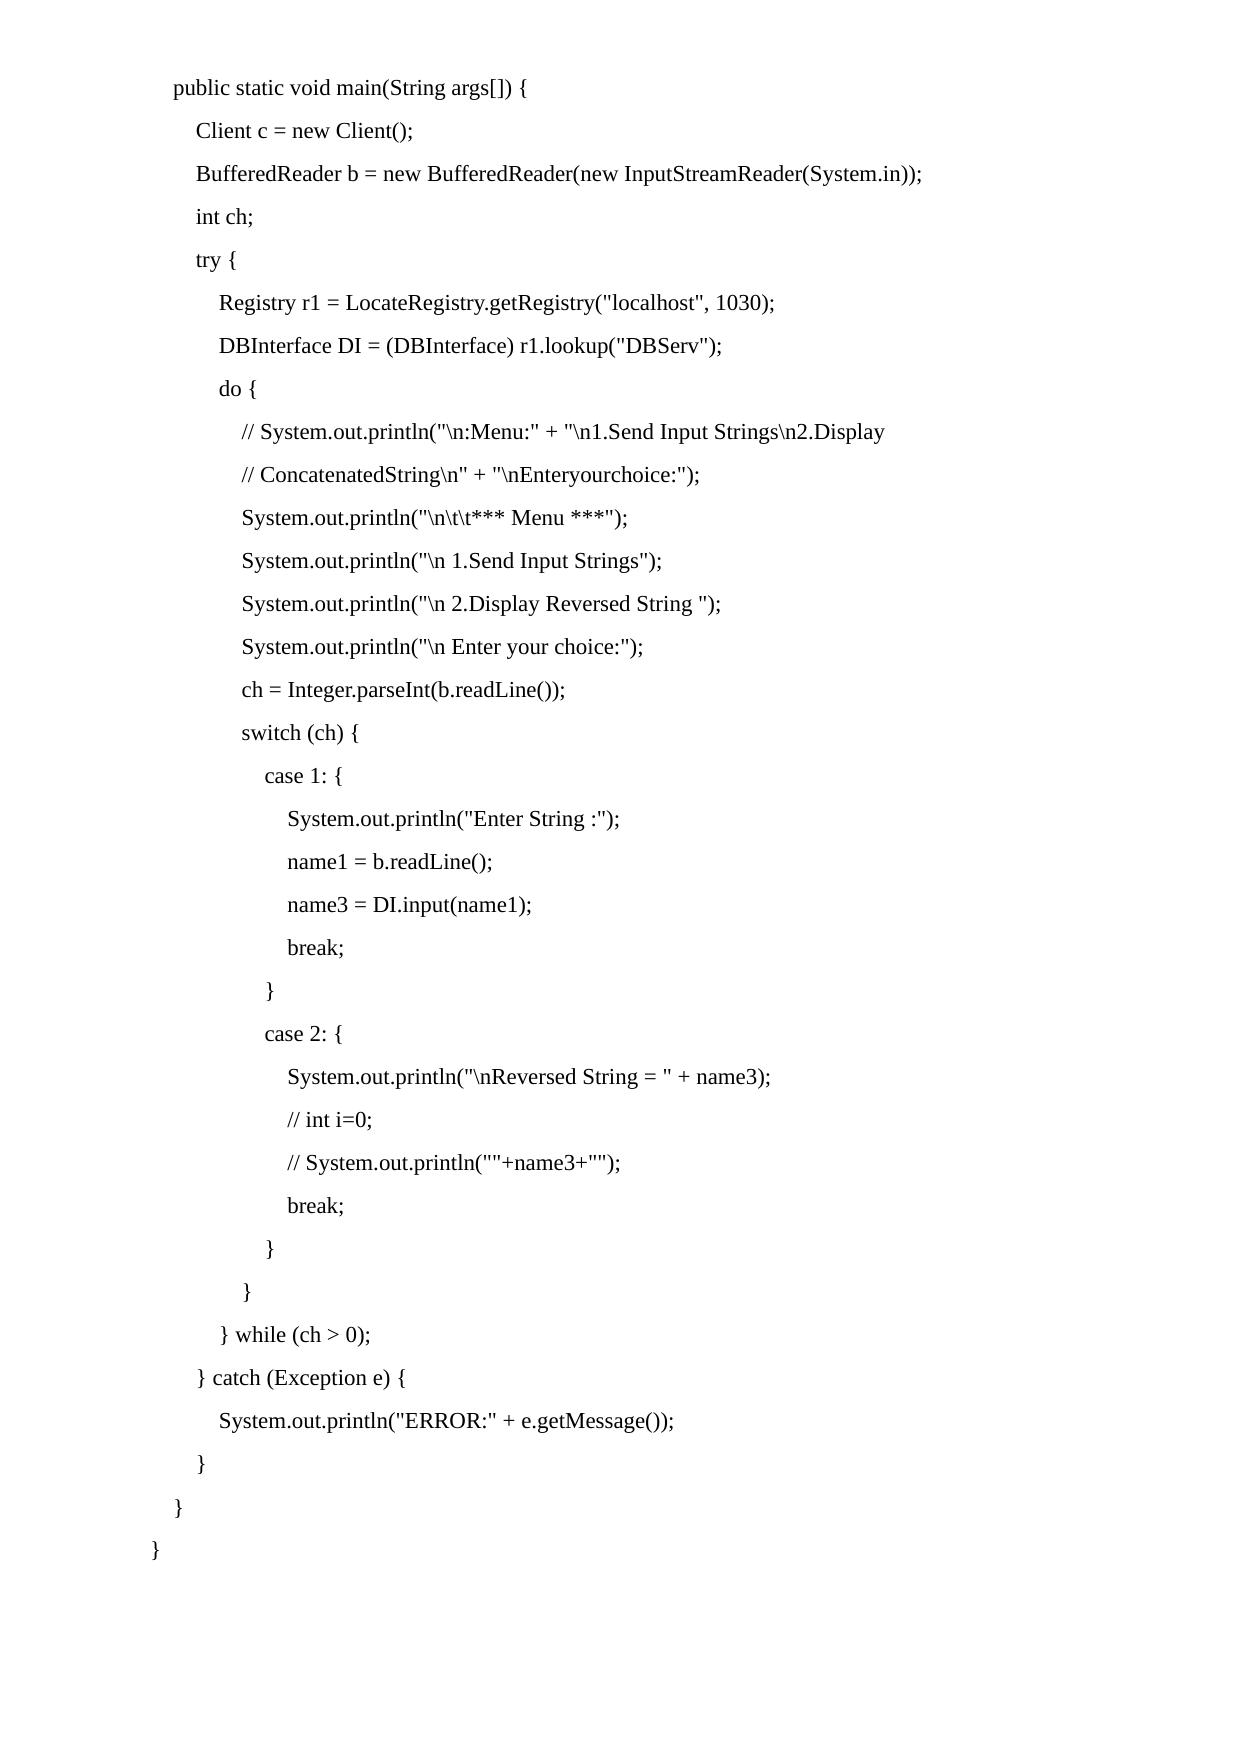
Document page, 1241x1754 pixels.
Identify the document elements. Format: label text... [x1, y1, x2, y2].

text ch = Integer.parseInt(b.readLine()); [150, 676, 1090, 702]
text } [150, 1235, 1090, 1262]
text // System.out.println("\n:Menu:" + "\n1.Send Input Strings\n2.Display [150, 418, 1090, 444]
text } catch (Exception e) { [150, 1364, 1090, 1391]
text } [150, 1278, 1090, 1305]
text name1 = b.readLine(); [150, 848, 1090, 874]
text } [150, 977, 1090, 1004]
text } [150, 1451, 1090, 1477]
text case 1: { [150, 762, 1090, 788]
text public static void main(String args[]) { [150, 74, 1090, 100]
text System.out.println("\nReversed String = " + name3); [150, 1063, 1090, 1090]
text System.out.println("\n 2.Display Reversed String "); [150, 590, 1090, 616]
text System.out.println("\n\t\t*** Menu ***"); [150, 504, 1090, 530]
text switch (ch) { [150, 719, 1090, 746]
text BufferedReader b = new BufferedReader(new InputStreamReader(System.in)); [150, 160, 1090, 186]
text System.out.println("\n 1.Send Input Strings"); [150, 547, 1090, 573]
text System.out.println("Enter String :"); [150, 805, 1090, 832]
text System.out.println("ERROR:" + e.getMessage()); [150, 1407, 1090, 1434]
text Registry r1 = LocateRegistry.getRegistry("localhost", 1030); [150, 289, 1090, 315]
text Client c = new Client(); [150, 117, 1090, 143]
text System.out.println("\n Enter your choice:"); [150, 633, 1090, 659]
text DBInterface DI = (DBInterface) r1.lookup("DBServ"); [150, 332, 1090, 358]
text } [150, 1493, 1090, 1520]
text case 2: { [150, 1020, 1090, 1047]
text break; [150, 1192, 1090, 1219]
text // int i=0; [150, 1106, 1090, 1133]
text } [150, 1537, 1090, 1563]
text break; [150, 934, 1090, 961]
text try { [150, 246, 1090, 272]
text int ch; [150, 203, 1090, 229]
text // System.out.println(""+name3+""); [150, 1149, 1090, 1176]
text do { [150, 375, 1090, 401]
text } while (ch > 0); [150, 1321, 1090, 1348]
text // ConcatenatedString\n" + "\nEnteryourchoice:"); [150, 461, 1090, 487]
text name3 = DI.input(name1); [150, 891, 1090, 918]
